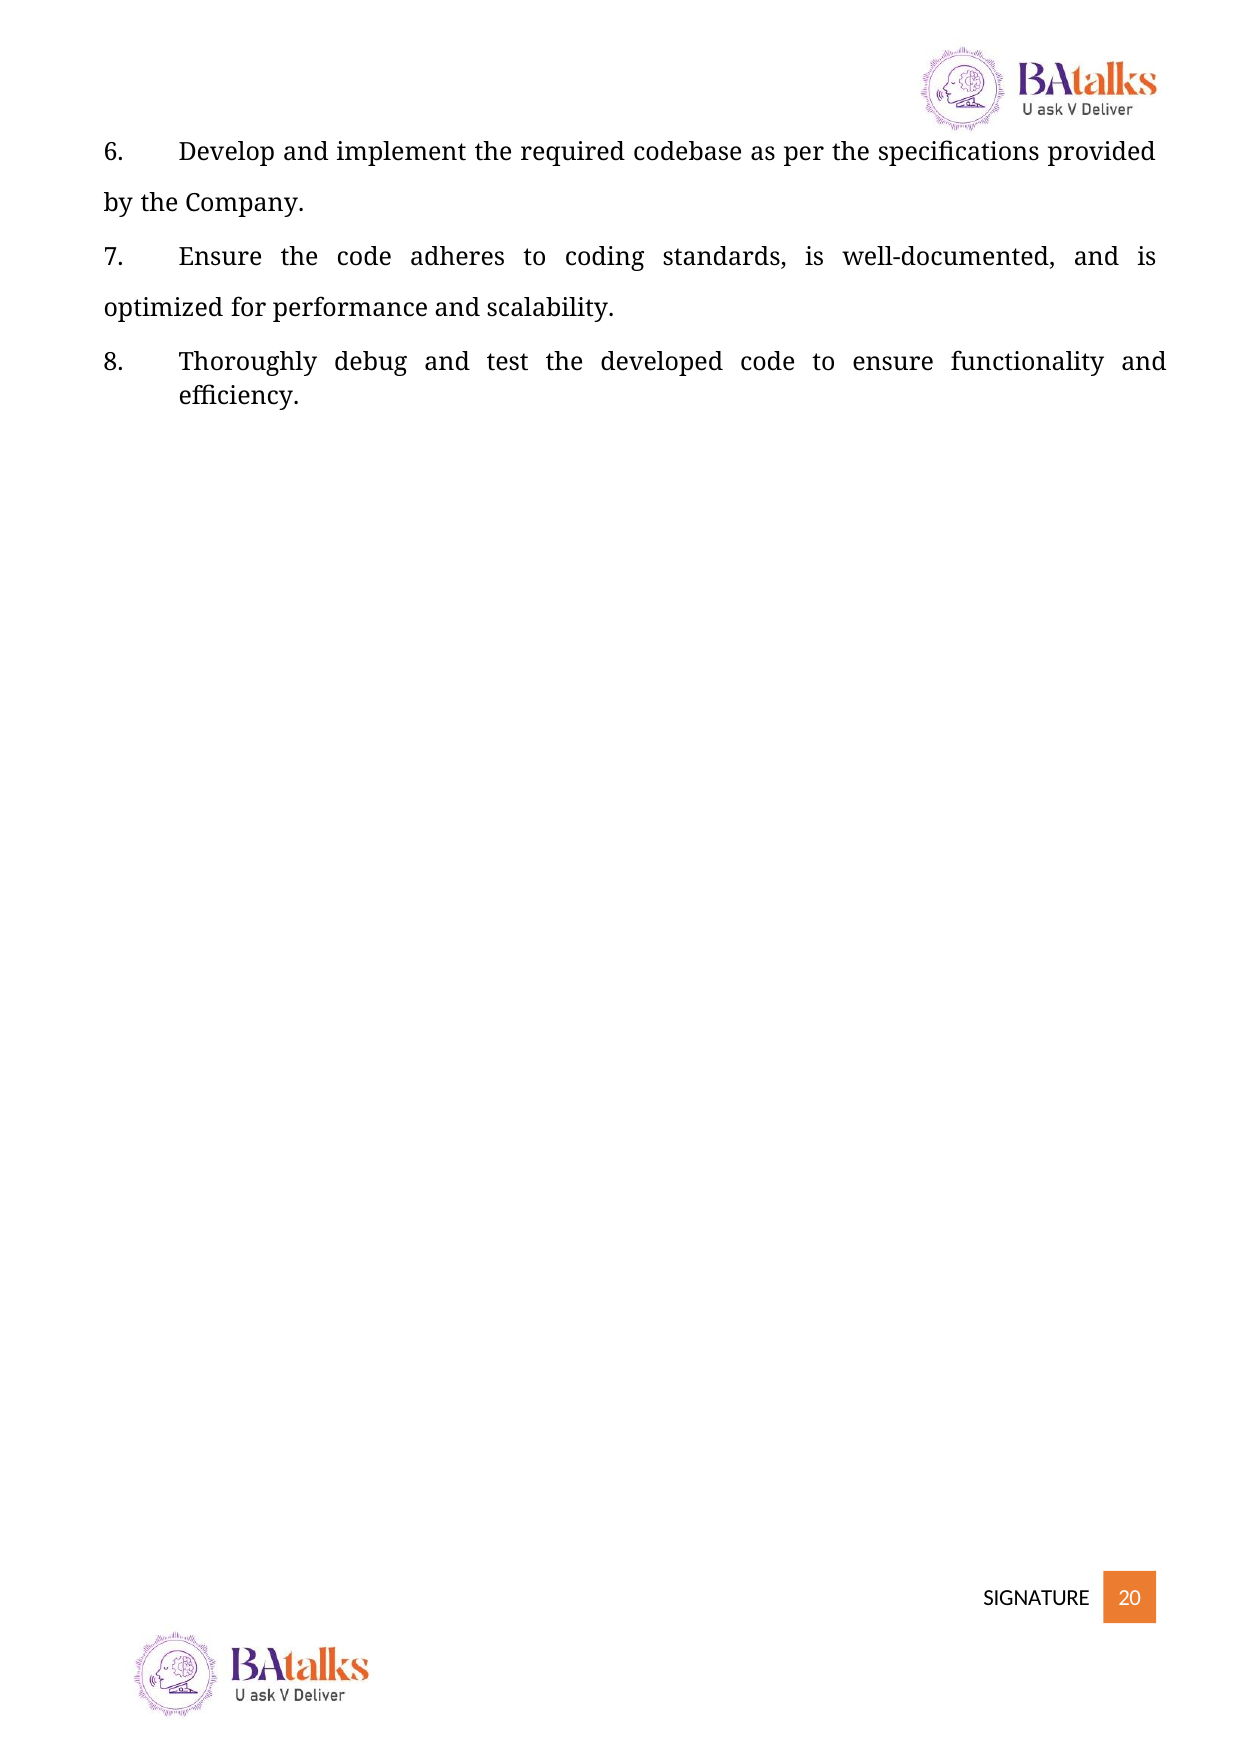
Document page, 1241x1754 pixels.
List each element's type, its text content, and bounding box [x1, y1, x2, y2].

picture [127, 1622, 380, 1720]
list Thoroughly debug and test the developed code to ensure functionality and efficiency. [103, 344, 1167, 412]
picture [914, 37, 1168, 134]
list Ensure the code adheres to coding standards, is well-documented, and is optimized for performance and scalability. [103, 239, 1156, 324]
list Develop and implement the required codebase as per the specifications provided by the Company. [103, 133, 1156, 218]
